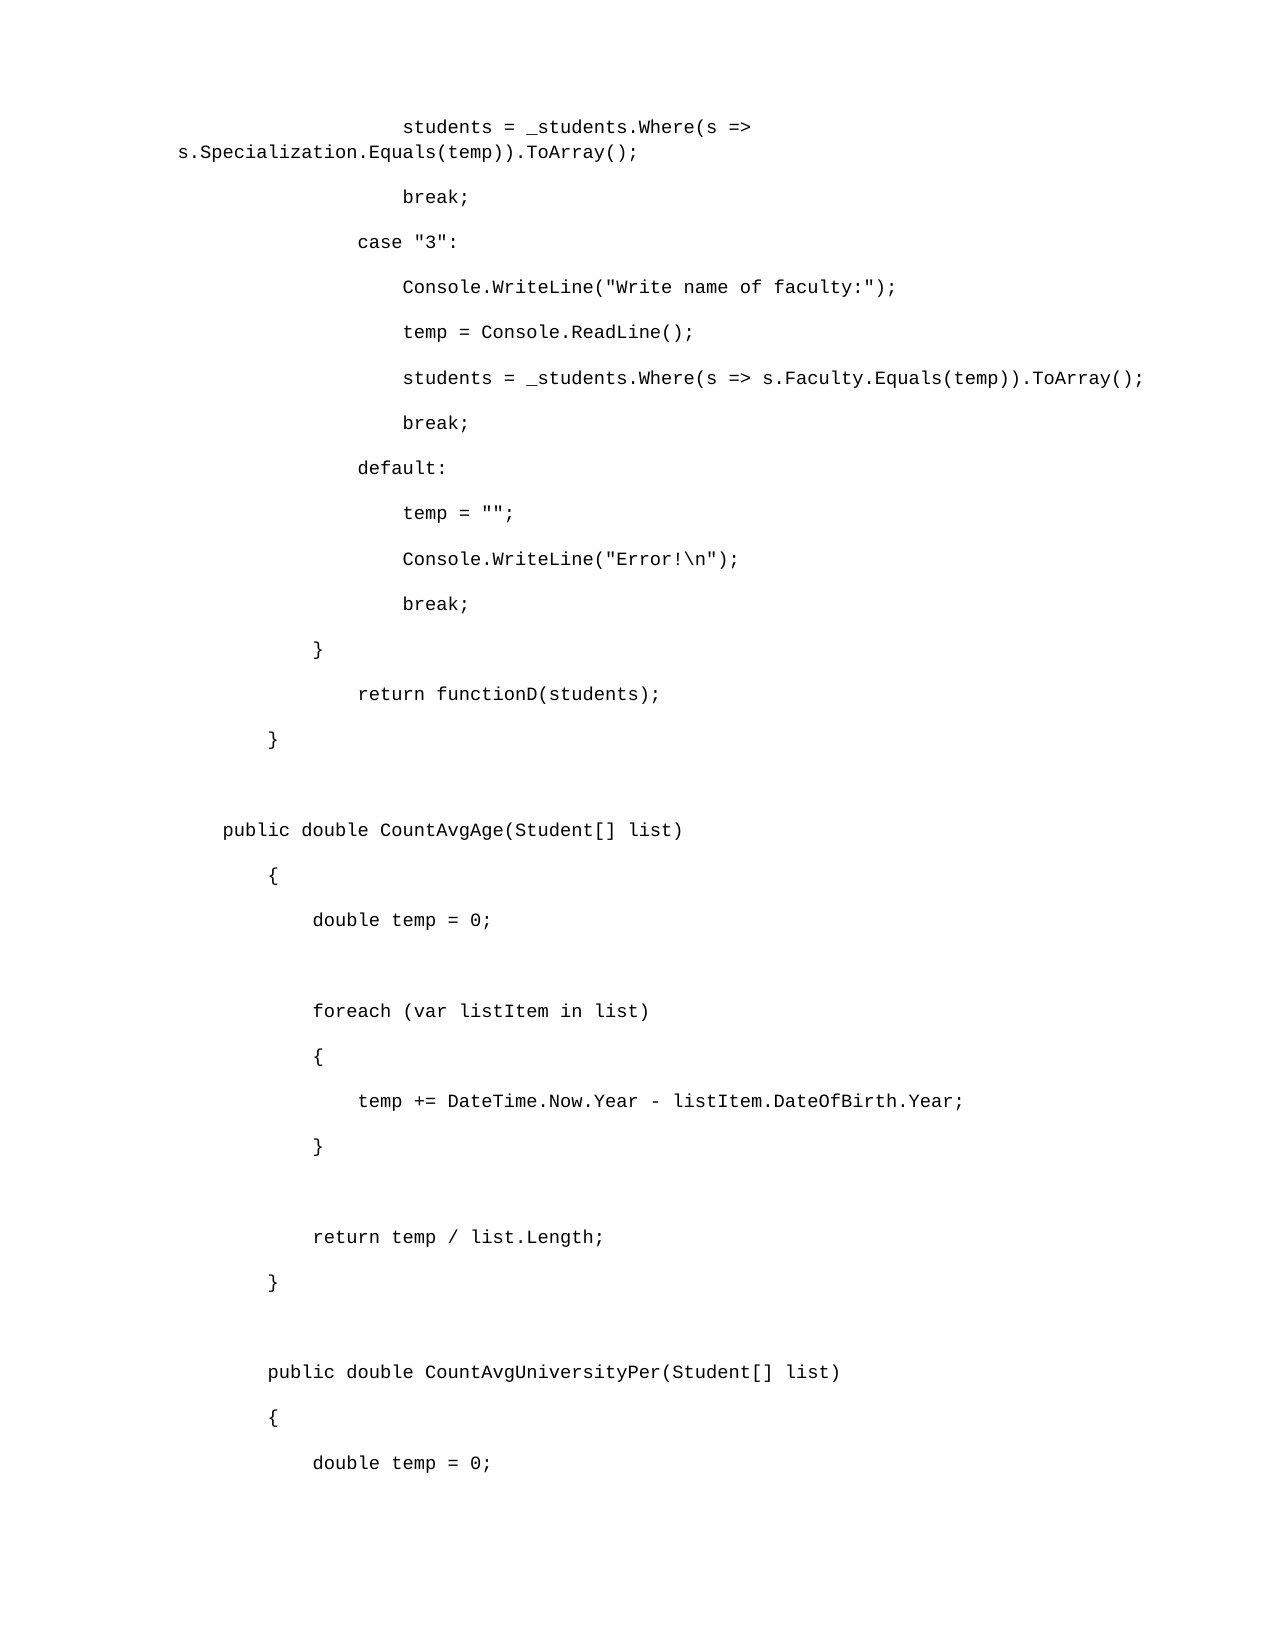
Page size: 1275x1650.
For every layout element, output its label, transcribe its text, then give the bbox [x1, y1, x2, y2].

text { [177, 866, 1186, 887]
text return functionD(students); [177, 685, 1186, 706]
text break; [177, 414, 1186, 435]
text break; [177, 594, 1186, 616]
text temp = Console.ReadLine(); [177, 323, 1186, 344]
text double temp = 0; [177, 1453, 1186, 1475]
text students = _students.Where(s => s.Faculty.Equals(temp)).ToArray(); [177, 368, 1186, 390]
text double temp = 0; [177, 911, 1186, 932]
text foreach (var listItem in list) [177, 1001, 1186, 1023]
text { [177, 1408, 1186, 1429]
text } [177, 1273, 1186, 1294]
text students = _students.Where(s => s.Specialization.Equals(temp)).ToArray(); [177, 118, 1186, 164]
text temp += DateTime.Now.Year - listItem.DateOfBirth.Year; [177, 1092, 1186, 1113]
text public double CountAvgAge(Student[] list) [177, 821, 1186, 842]
text case "3": [177, 233, 1186, 254]
text return temp / list.Length; [177, 1227, 1186, 1249]
text Console.WriteLine("Write name of faculty:"); [177, 278, 1186, 299]
text } [177, 640, 1186, 661]
text public double CountAvgUniversityPer(Student[] list) [177, 1363, 1186, 1384]
text default: [177, 459, 1186, 480]
text break; [177, 188, 1186, 209]
text Console.WriteLine("Error!\n"); [177, 549, 1186, 571]
text { [177, 1047, 1186, 1068]
text } [177, 1137, 1186, 1158]
text temp = ""; [177, 504, 1186, 525]
text } [177, 730, 1186, 751]
